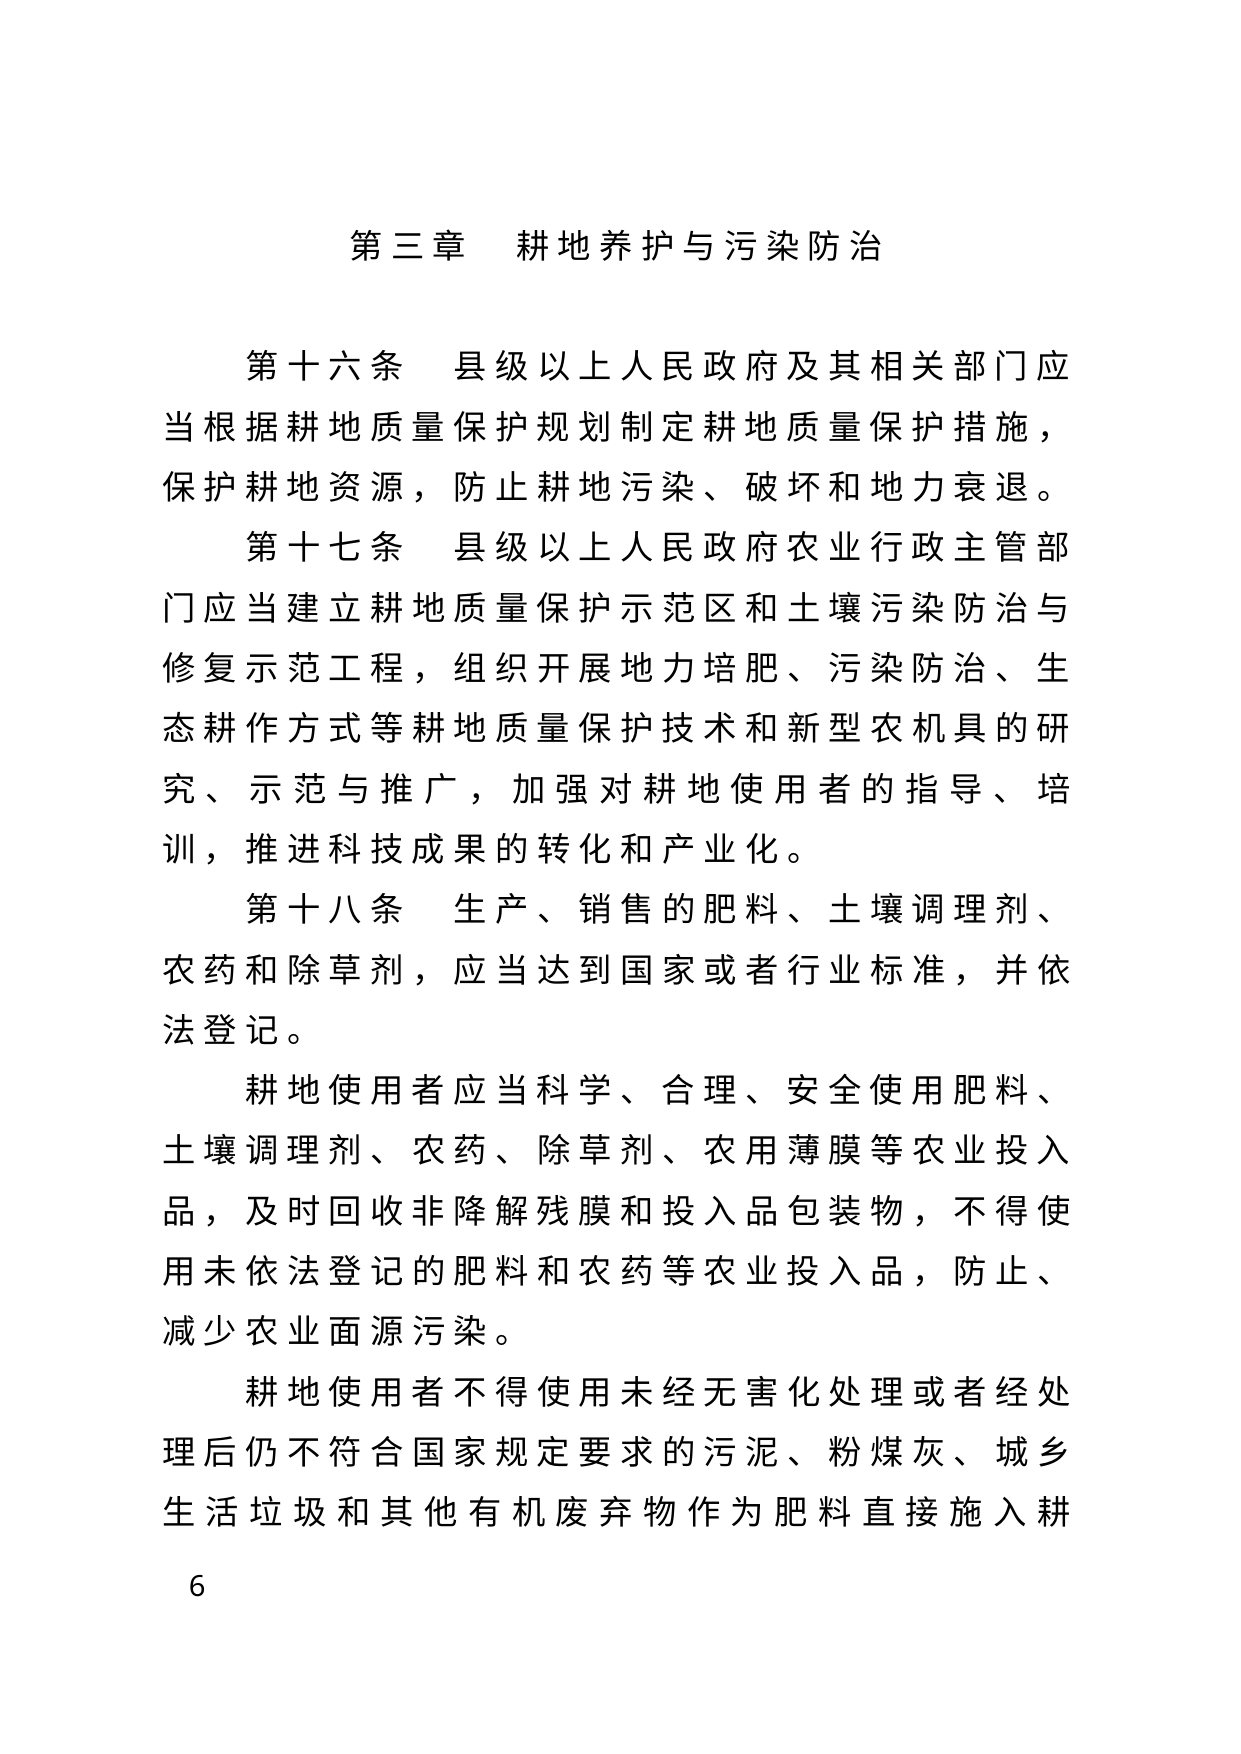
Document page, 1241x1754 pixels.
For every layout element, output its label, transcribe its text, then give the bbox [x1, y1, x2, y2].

text 耕地使用者应当科学、合理、安全使用肥料、土壤调理剂、农药、除草剂、农用薄膜等农业投入品，及时回收非降解残膜和投入品包装物，不得使用未依法登记的肥料和农药等农业投入品，防止、减少农业面源污染。 [162, 1058, 1078, 1359]
text 第十八条 生产、销售的肥料、土壤调理剂、农药和除草剂，应当达到国家或者行业标准，并依法登记。 [162, 877, 1078, 1058]
text 第十六条 县级以上人民政府及其相关部门应当根据耕地质量保护规划制定耕地质量保护措施，保护耕地资源，防止耕地污染、破坏和地力衰退。 [162, 334, 1078, 515]
text 第三章 耕地养护与污染防治 [162, 213, 1078, 274]
text 第十七条 县级以上人民政府农业行政主管部门应当建立耕地质量保护示范区和土壤污染防治与修复示范工程，组织开展地力培肥、污染防治、生态耕作方式等耕地质量保护技术和新型农机具的研究、示范与推广，加强对耕地使用者的指导、培训，推进科技成果的转化和产业化。 [162, 515, 1078, 877]
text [162, 1359, 1078, 1540]
